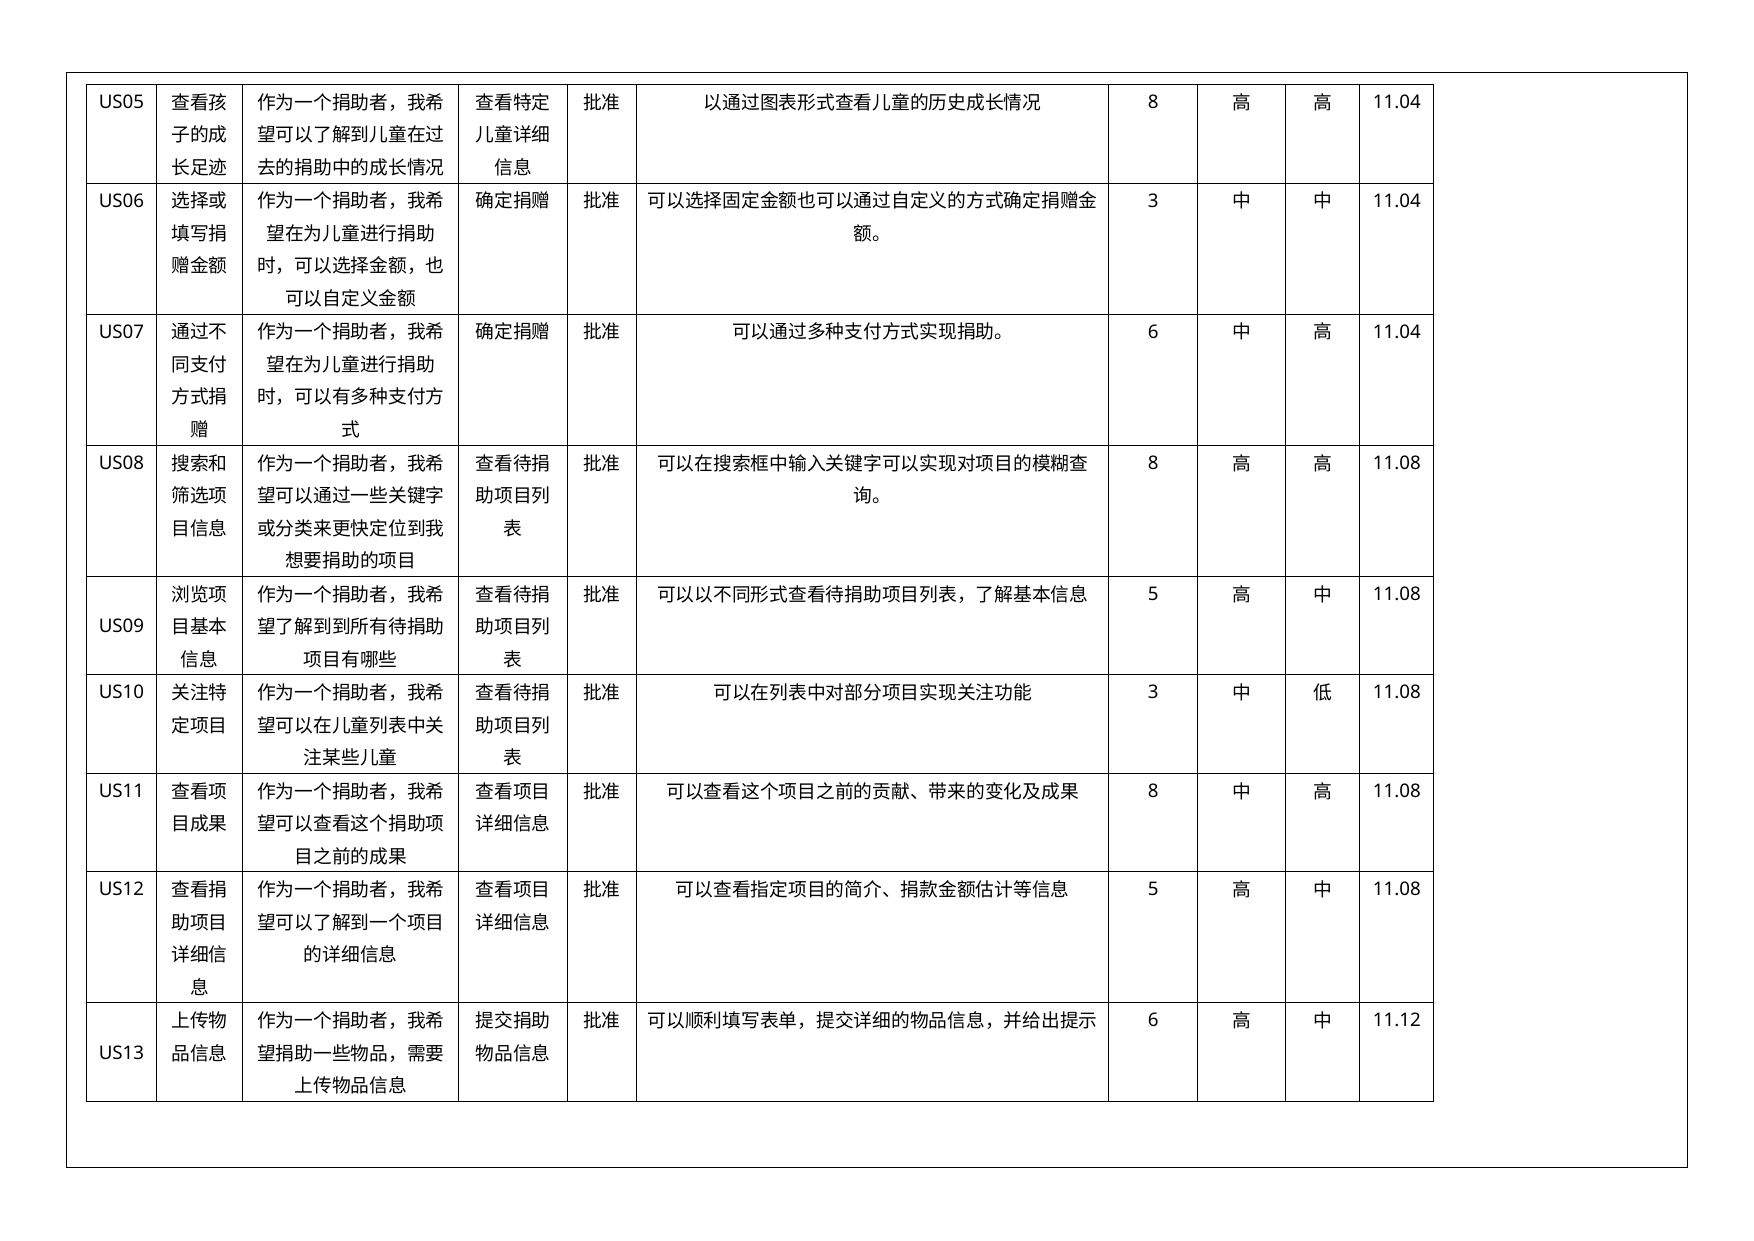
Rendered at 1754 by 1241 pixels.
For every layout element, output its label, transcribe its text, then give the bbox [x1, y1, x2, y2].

table_cell 批准 [568, 577, 636, 674]
table_cell 高 [1286, 85, 1359, 182]
table_cell 高 [1286, 315, 1359, 444]
table_cell 11.04 [1360, 85, 1433, 182]
table_cell 11.08 [1360, 675, 1433, 773]
table_cell 高 [1198, 1003, 1285, 1101]
table_cell 6 [1109, 1003, 1197, 1101]
table_cell 批准 [568, 446, 636, 576]
table_cell 8 [1109, 85, 1197, 182]
table_cell 作为一个捐助者，我希望可以在儿童列表中关注某些儿童 [243, 675, 458, 773]
table_cell 高 [1198, 85, 1285, 182]
table_cell 批准 [568, 872, 636, 1002]
table_cell 11.04 [1360, 184, 1433, 313]
table_cell US10 [87, 675, 156, 773]
table_cell 作为一个捐助者，我希望了解到到所有待捐助项目有哪些 [243, 577, 458, 674]
table_cell 11.08 [1360, 774, 1433, 871]
table_cell US05 [87, 85, 156, 182]
table_cell 可以通过多种支付方式实现捐助。 [637, 315, 1108, 444]
table_cell US08 [87, 446, 156, 576]
table_cell 低 [1286, 675, 1359, 773]
table_cell 6 [1109, 315, 1197, 444]
table_cell 中 [1198, 675, 1285, 773]
table_cell 8 [1109, 446, 1197, 576]
table_cell 可以在搜索框中输入关键字可以实现对项目的模糊查询。 [637, 446, 1108, 576]
table_cell 查看待捐助项目列表 [459, 446, 567, 576]
table_cell 中 [1286, 1003, 1359, 1101]
table_cell 上传物品信息 [157, 1003, 242, 1101]
table_cell 高 [1198, 446, 1285, 576]
table_cell 批准 [568, 1003, 636, 1101]
table_cell 作为一个捐助者，我希望在为儿童进行捐助时，可以选择金额，也可以自定义金额 [243, 184, 458, 313]
table_cell 作为一个捐助者，我希望可以通过一些关键字或分类来更快定位到我想要捐助的项目 [243, 446, 458, 576]
table_cell 查看特定儿童详细信息 [459, 85, 567, 182]
table_cell 作为一个捐助者，我希望可以了解到一个项目的详细信息 [243, 872, 458, 1002]
table_cell US12 [87, 872, 156, 1002]
table_cell 中 [1198, 184, 1285, 313]
table_cell 查看待捐助项目列表 [459, 577, 567, 674]
table_cell 可以查看指定项目的简介、捐款金额估计等信息 [637, 872, 1108, 1002]
table_cell 可以顺利填写表单，提交详细的物品信息，并给出提示 [637, 1003, 1108, 1101]
table_cell 选择或填写捐赠金额 [157, 184, 242, 313]
table_cell 11.08 [1360, 446, 1433, 576]
table_cell 批准 [568, 85, 636, 182]
table_cell 中 [1198, 315, 1285, 444]
table_cell 确定捐赠 [459, 184, 567, 313]
table_cell 8 [1109, 774, 1197, 871]
table_cell 高 [1286, 446, 1359, 576]
table_cell 查看项目成果 [157, 774, 242, 871]
table_cell 提交捐助物品信息 [459, 1003, 567, 1101]
table_cell 11.12 [1360, 1003, 1433, 1101]
table_cell 11.08 [1360, 872, 1433, 1002]
table_cell 可以以不同形式查看待捐助项目列表，了解基本信息 [637, 577, 1108, 674]
table_cell US09 [87, 577, 156, 674]
table_cell 高 [1198, 872, 1285, 1002]
table_cell 通过不同支付方式捐赠 [157, 315, 242, 444]
table_cell 批准 [568, 774, 636, 871]
table_cell 可以查看这个项目之前的贡献、带来的变化及成果 [637, 774, 1108, 871]
table_cell 查看捐助项目详细信息 [157, 872, 242, 1002]
table_cell 浏览项目基本信息 [157, 577, 242, 674]
table_cell 批准 [568, 315, 636, 444]
table_cell 中 [1286, 872, 1359, 1002]
table_cell 可以在列表中对部分项目实现关注功能 [637, 675, 1108, 773]
table_cell 关注特定项目 [157, 675, 242, 773]
table_cell 作为一个捐助者，我希望在为儿童进行捐助时，可以有多种支付方式 [243, 315, 458, 444]
table_cell 作为一个捐助者，我希望可以了解到儿童在过去的捐助中的成长情况 [243, 85, 458, 182]
table_cell 查看项目详细信息 [459, 872, 567, 1002]
table_cell 中 [1198, 774, 1285, 871]
table_cell US11 [87, 774, 156, 871]
table_cell 查看孩子的成长足迹 [157, 85, 242, 182]
table_cell US07 [87, 315, 156, 444]
table_cell 以通过图表形式查看儿童的历史成长情况 [637, 85, 1108, 182]
table_cell 11.04 [1360, 315, 1433, 444]
table_cell 5 [1109, 577, 1197, 674]
table_cell 查看待捐助项目列表 [459, 675, 567, 773]
table_cell 作为一个捐助者，我希望可以查看这个捐助项目之前的成果 [243, 774, 458, 871]
table_cell 中 [1286, 184, 1359, 313]
table_cell 批准 [568, 184, 636, 313]
table_cell 11.08 [1360, 577, 1433, 674]
table_cell 查看项目详细信息 [459, 774, 567, 871]
table_cell US13 [87, 1003, 156, 1101]
table_cell 高 [1286, 774, 1359, 871]
table_cell 3 [1109, 184, 1197, 313]
table_cell 中 [1286, 577, 1359, 674]
table_cell 可以选择固定金额也可以通过自定义的方式确定捐赠金额。 [637, 184, 1108, 313]
table_cell US06 [87, 184, 156, 313]
table_cell 搜索和筛选项目信息 [157, 446, 242, 576]
table_cell 3 [1109, 675, 1197, 773]
table_cell 5 [1109, 872, 1197, 1002]
table_cell 高 [1198, 577, 1285, 674]
table_cell 确定捐赠 [459, 315, 567, 444]
table_cell 批准 [568, 675, 636, 773]
table_cell 作为一个捐助者，我希望捐助一些物品，需要上传物品信息 [243, 1003, 458, 1101]
